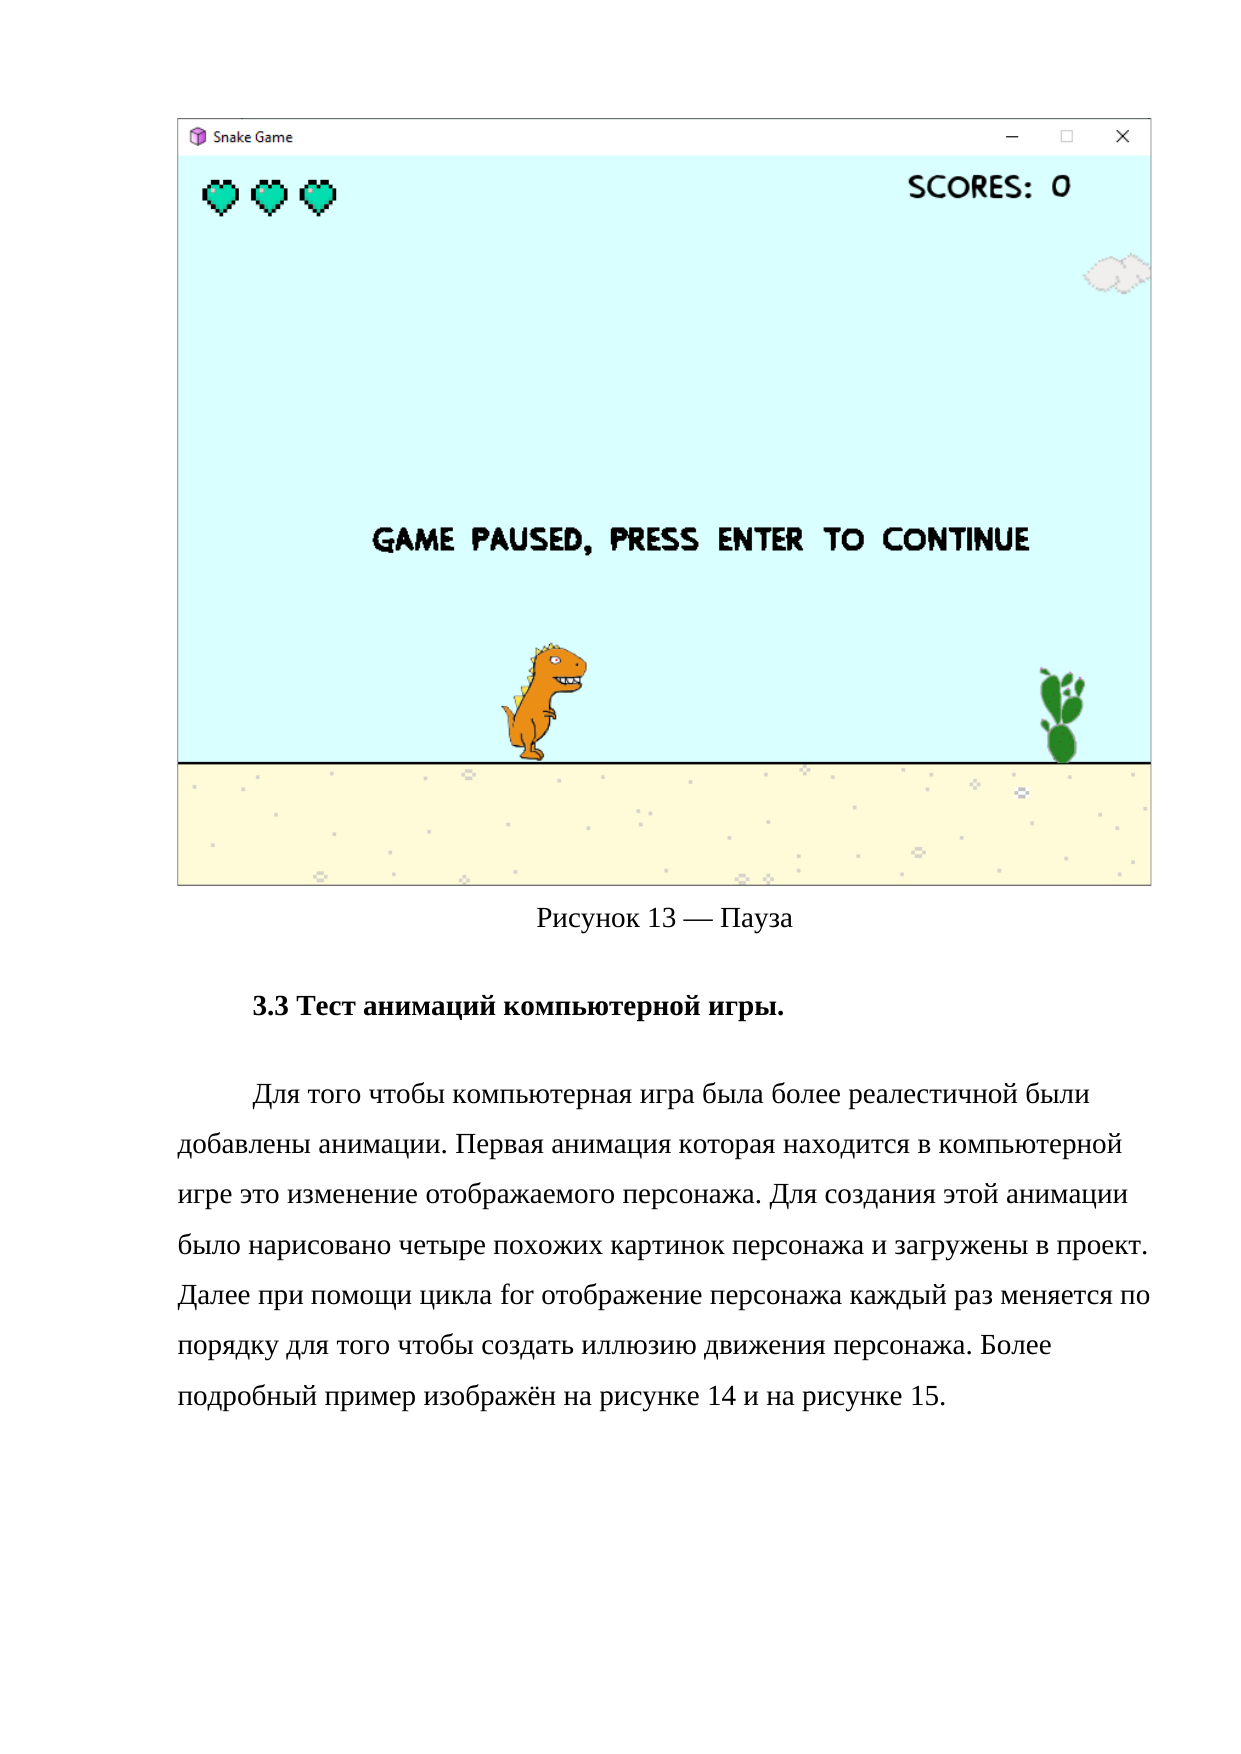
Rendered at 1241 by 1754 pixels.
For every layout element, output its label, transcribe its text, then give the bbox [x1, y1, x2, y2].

picture [177, 118, 1152, 886]
text Рисунок 13 — Пауза [177, 900, 1152, 934]
text 3.3 Тест анимаций компьютерной игры. [177, 988, 1152, 1022]
text Для того чтобы компьютерная игра была более реалестичной были добавлены анимации. Первая анимация которая находится в компьютерной игре это изменение отображаемого персонажа. Для создания этой анимации было нарисовано четыре похожих картинок персонажа и загружены в проект. Далее при помощи цикла for отображение персонажа каждый раз меняется по порядку для того чтобы создать иллюзию движения персонажа. Более подробный пример изображён на рисунке 14 и на рисунке 15. [177, 1076, 1152, 1411]
